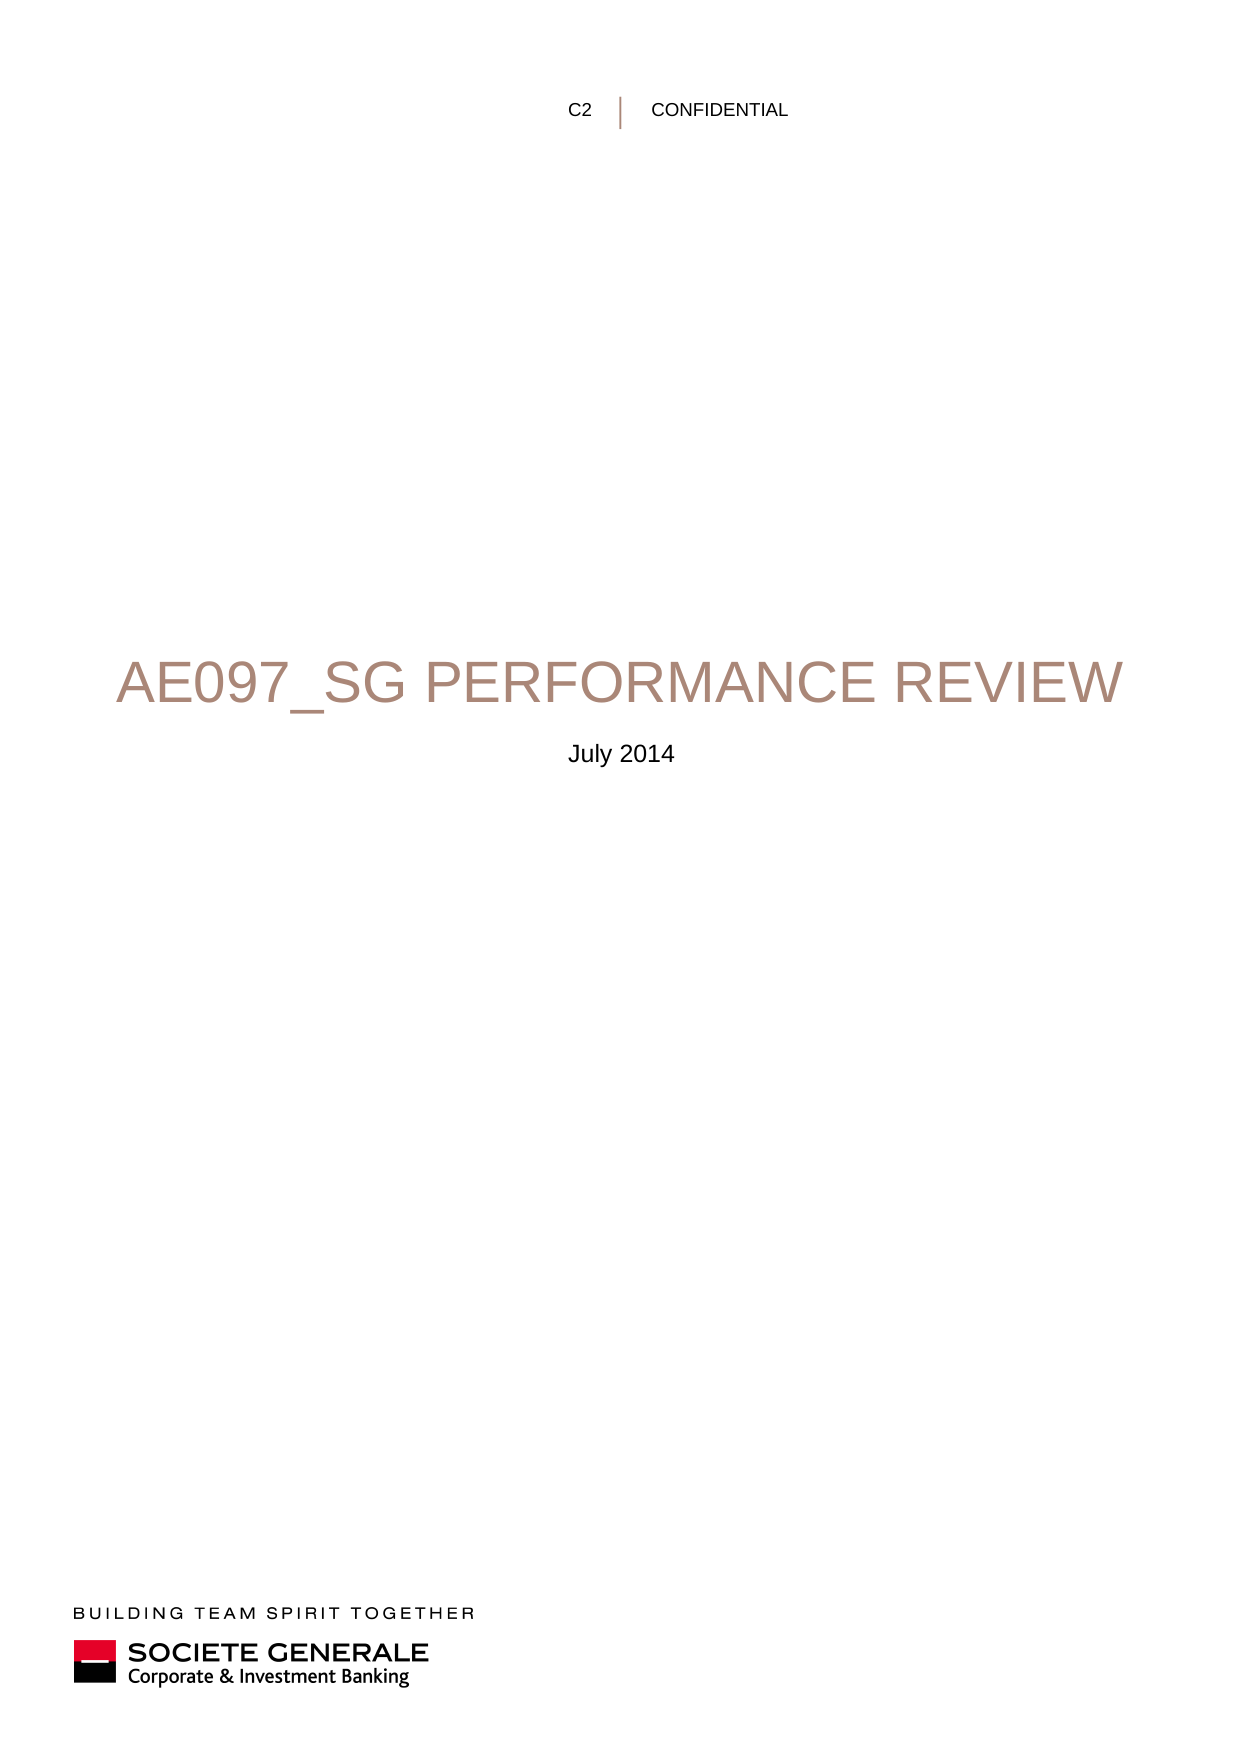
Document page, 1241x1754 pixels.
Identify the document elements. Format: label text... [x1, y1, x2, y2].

text July 2014 [75, 739, 1168, 768]
picture [72, 1606, 474, 1689]
title AE097_SG Performance review [75, 647, 1165, 714]
